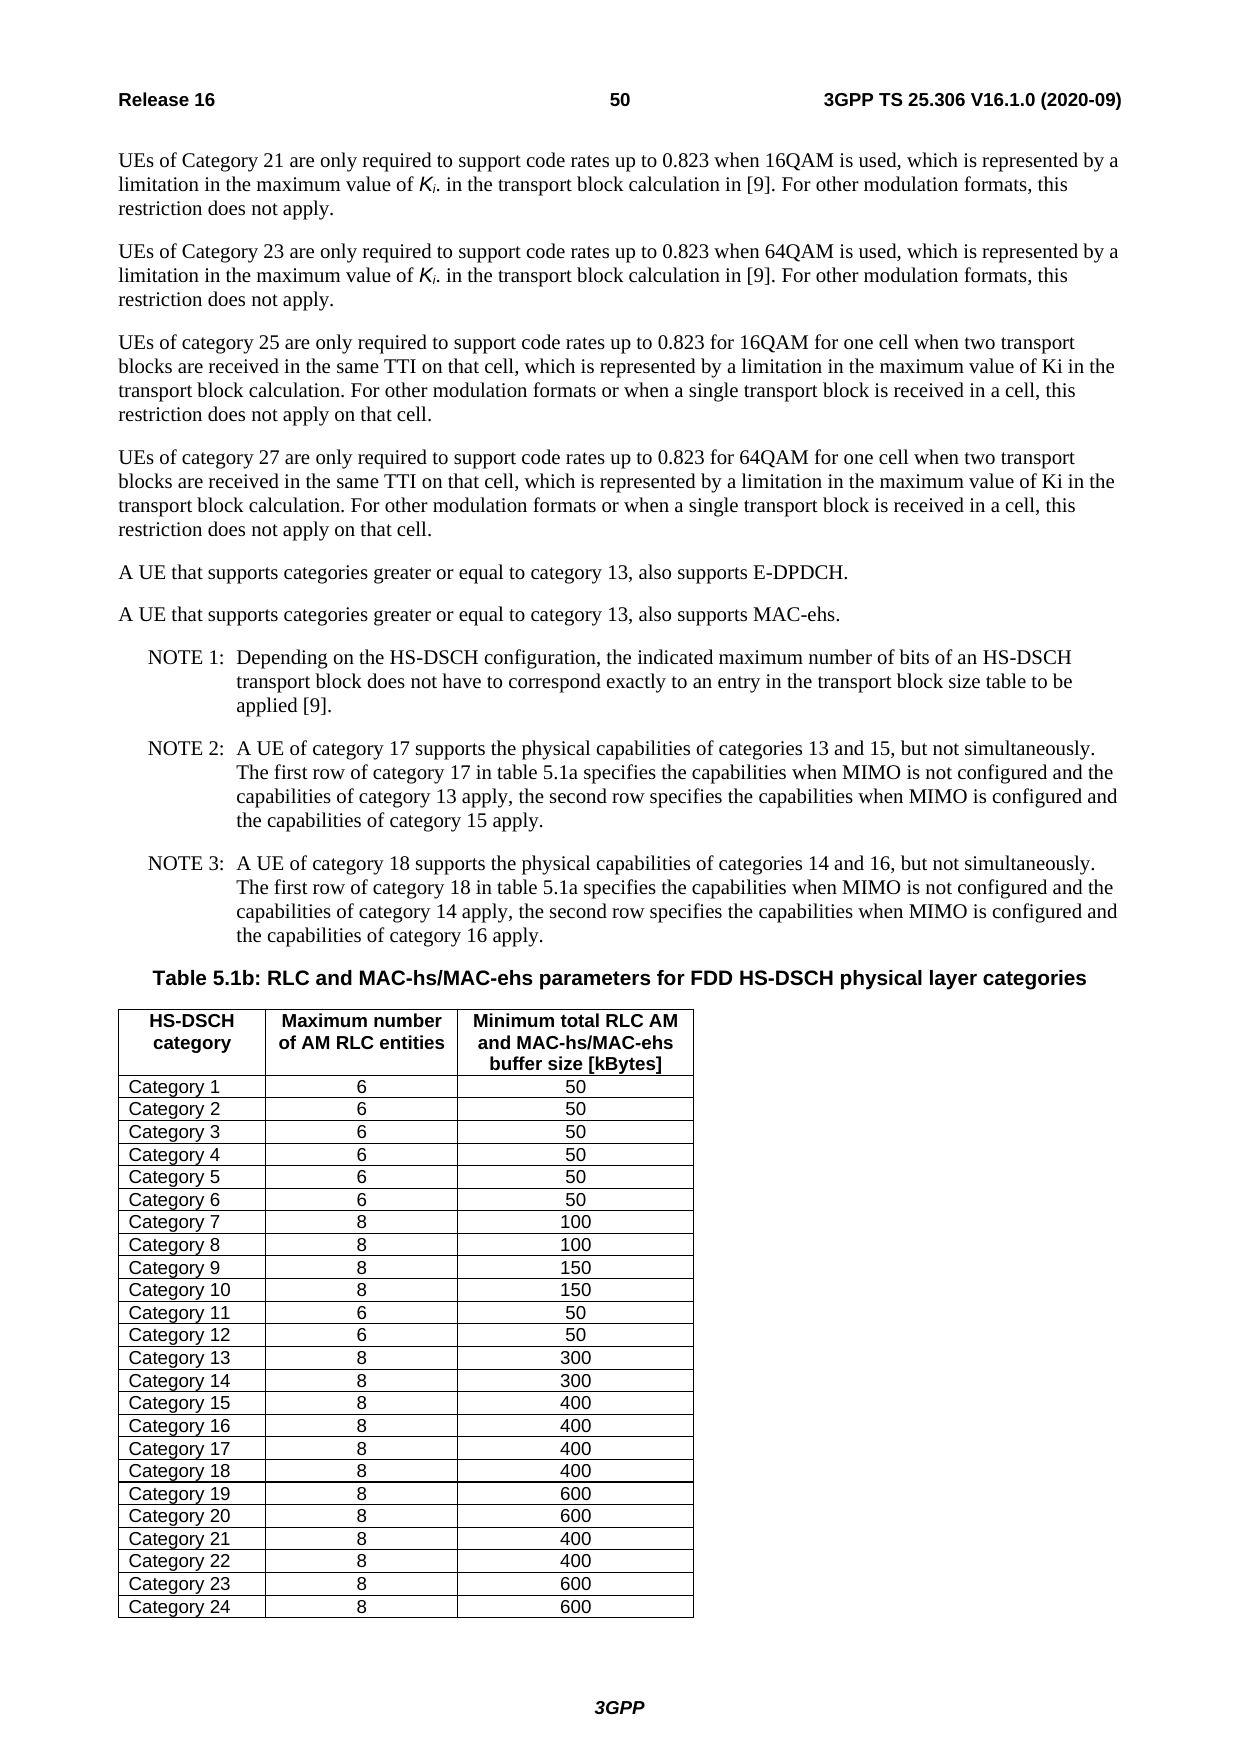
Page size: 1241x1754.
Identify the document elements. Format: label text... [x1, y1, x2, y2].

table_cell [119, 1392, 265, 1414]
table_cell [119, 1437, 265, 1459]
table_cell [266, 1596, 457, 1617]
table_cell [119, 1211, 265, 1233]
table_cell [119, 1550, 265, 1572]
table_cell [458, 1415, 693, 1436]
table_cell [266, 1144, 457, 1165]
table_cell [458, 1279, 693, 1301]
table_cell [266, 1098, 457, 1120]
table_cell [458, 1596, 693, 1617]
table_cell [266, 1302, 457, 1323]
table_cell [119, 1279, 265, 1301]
text UEs of Category 23 are only required to support code rates up to 0.823 when 64QAM is used, which is represented by a limitation in the maximum value of Ki. in the transport block calculation in [9]. For other modulation formats, this restriction does not apply. [118, 238, 1122, 311]
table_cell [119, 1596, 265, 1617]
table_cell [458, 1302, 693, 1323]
text NOTE 2: A UE of category 17 supports the physical capabilities of categories 13 and 15, but not simultaneously. The first row of category 17 in table 5.1a specifies the capabilities when MIMO is not configured and the capabilities of category 13 apply, the second row specifies the capabilities when MIMO is configured and the capabilities of category 15 apply. [148, 736, 1122, 832]
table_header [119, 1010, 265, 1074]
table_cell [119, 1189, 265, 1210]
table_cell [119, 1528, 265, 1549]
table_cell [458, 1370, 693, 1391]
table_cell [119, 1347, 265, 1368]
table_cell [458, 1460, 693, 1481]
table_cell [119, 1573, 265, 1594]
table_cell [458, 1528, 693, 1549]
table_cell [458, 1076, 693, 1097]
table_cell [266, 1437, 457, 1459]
text UEs of Category 21 are only required to support code rates up to 0.823 when 16QAM is used, which is represented by a limitation in the maximum value of Ki. in the transport block calculation in [9]. For other modulation formats, this restriction does not apply. [118, 147, 1122, 220]
text UEs of category 25 are only required to support code rates up to 0.823 for 16QAM for one cell when two transport blocks are received in the same TTI on that cell, which is represented by a limitation in the maximum value of Ki in the transport block calculation. For other modulation formats or when a single transport block is received in a cell, this restriction does not apply on that cell. [118, 329, 1122, 426]
text UEs of category 27 are only required to support code rates up to 0.823 for 64QAM for one cell when two transport blocks are received in the same TTI on that cell, which is represented by a limitation in the maximum value of Ki in the transport block calculation. For other modulation formats or when a single transport block is received in a cell, this restriction does not apply on that cell. [118, 444, 1122, 541]
text NOTE 3: A UE of category 18 supports the physical capabilities of categories 14 and 16, but not simultaneously. The first row of category 18 in table 5.1a specifies the capabilities when MIMO is not configured and the capabilities of category 14 apply, the second row specifies the capabilities when MIMO is configured and the capabilities of category 16 apply. [148, 851, 1122, 947]
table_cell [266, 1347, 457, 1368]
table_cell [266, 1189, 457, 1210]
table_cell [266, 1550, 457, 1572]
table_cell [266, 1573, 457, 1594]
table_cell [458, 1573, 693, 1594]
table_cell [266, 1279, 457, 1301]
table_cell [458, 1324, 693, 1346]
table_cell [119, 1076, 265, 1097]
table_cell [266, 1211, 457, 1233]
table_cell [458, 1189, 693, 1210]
text Table 5.1b: RLC and MAC-hs/MAC-ehs parameters for FDD HS-DSCH physical layer categories [118, 966, 1122, 990]
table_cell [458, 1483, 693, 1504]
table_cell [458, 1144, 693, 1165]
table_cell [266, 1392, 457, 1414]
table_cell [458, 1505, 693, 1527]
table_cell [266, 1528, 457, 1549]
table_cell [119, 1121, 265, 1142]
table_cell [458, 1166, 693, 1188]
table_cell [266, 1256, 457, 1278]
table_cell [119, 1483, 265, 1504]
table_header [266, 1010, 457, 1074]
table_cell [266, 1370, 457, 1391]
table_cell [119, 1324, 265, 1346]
text NOTE 1: Depending on the HS-DSCH configuration, the indicated maximum number of bits of an HS-DSCH transport block does not have to correspond exactly to an entry in the transport block size table to be applied [9]. [148, 645, 1122, 717]
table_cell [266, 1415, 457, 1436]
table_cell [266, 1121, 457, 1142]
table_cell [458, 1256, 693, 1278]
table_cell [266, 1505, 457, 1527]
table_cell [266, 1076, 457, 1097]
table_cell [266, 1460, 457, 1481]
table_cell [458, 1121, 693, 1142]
text A UE that supports categories greater or equal to category 13, also supports MAC-ehs. [118, 602, 1122, 626]
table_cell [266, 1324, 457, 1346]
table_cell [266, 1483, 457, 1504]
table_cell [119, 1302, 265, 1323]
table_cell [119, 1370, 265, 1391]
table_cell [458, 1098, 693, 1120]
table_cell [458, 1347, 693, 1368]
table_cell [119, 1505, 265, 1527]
text A UE that supports categories greater or equal to category 13, also supports E-DPDCH. [118, 559, 1122, 584]
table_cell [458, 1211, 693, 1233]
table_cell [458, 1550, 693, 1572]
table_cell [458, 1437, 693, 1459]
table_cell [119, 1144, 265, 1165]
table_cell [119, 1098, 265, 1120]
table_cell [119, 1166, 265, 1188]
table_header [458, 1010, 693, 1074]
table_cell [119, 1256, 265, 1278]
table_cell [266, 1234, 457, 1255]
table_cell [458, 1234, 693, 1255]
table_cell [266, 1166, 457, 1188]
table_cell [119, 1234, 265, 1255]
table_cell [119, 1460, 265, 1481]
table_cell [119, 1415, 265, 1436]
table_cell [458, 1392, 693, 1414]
